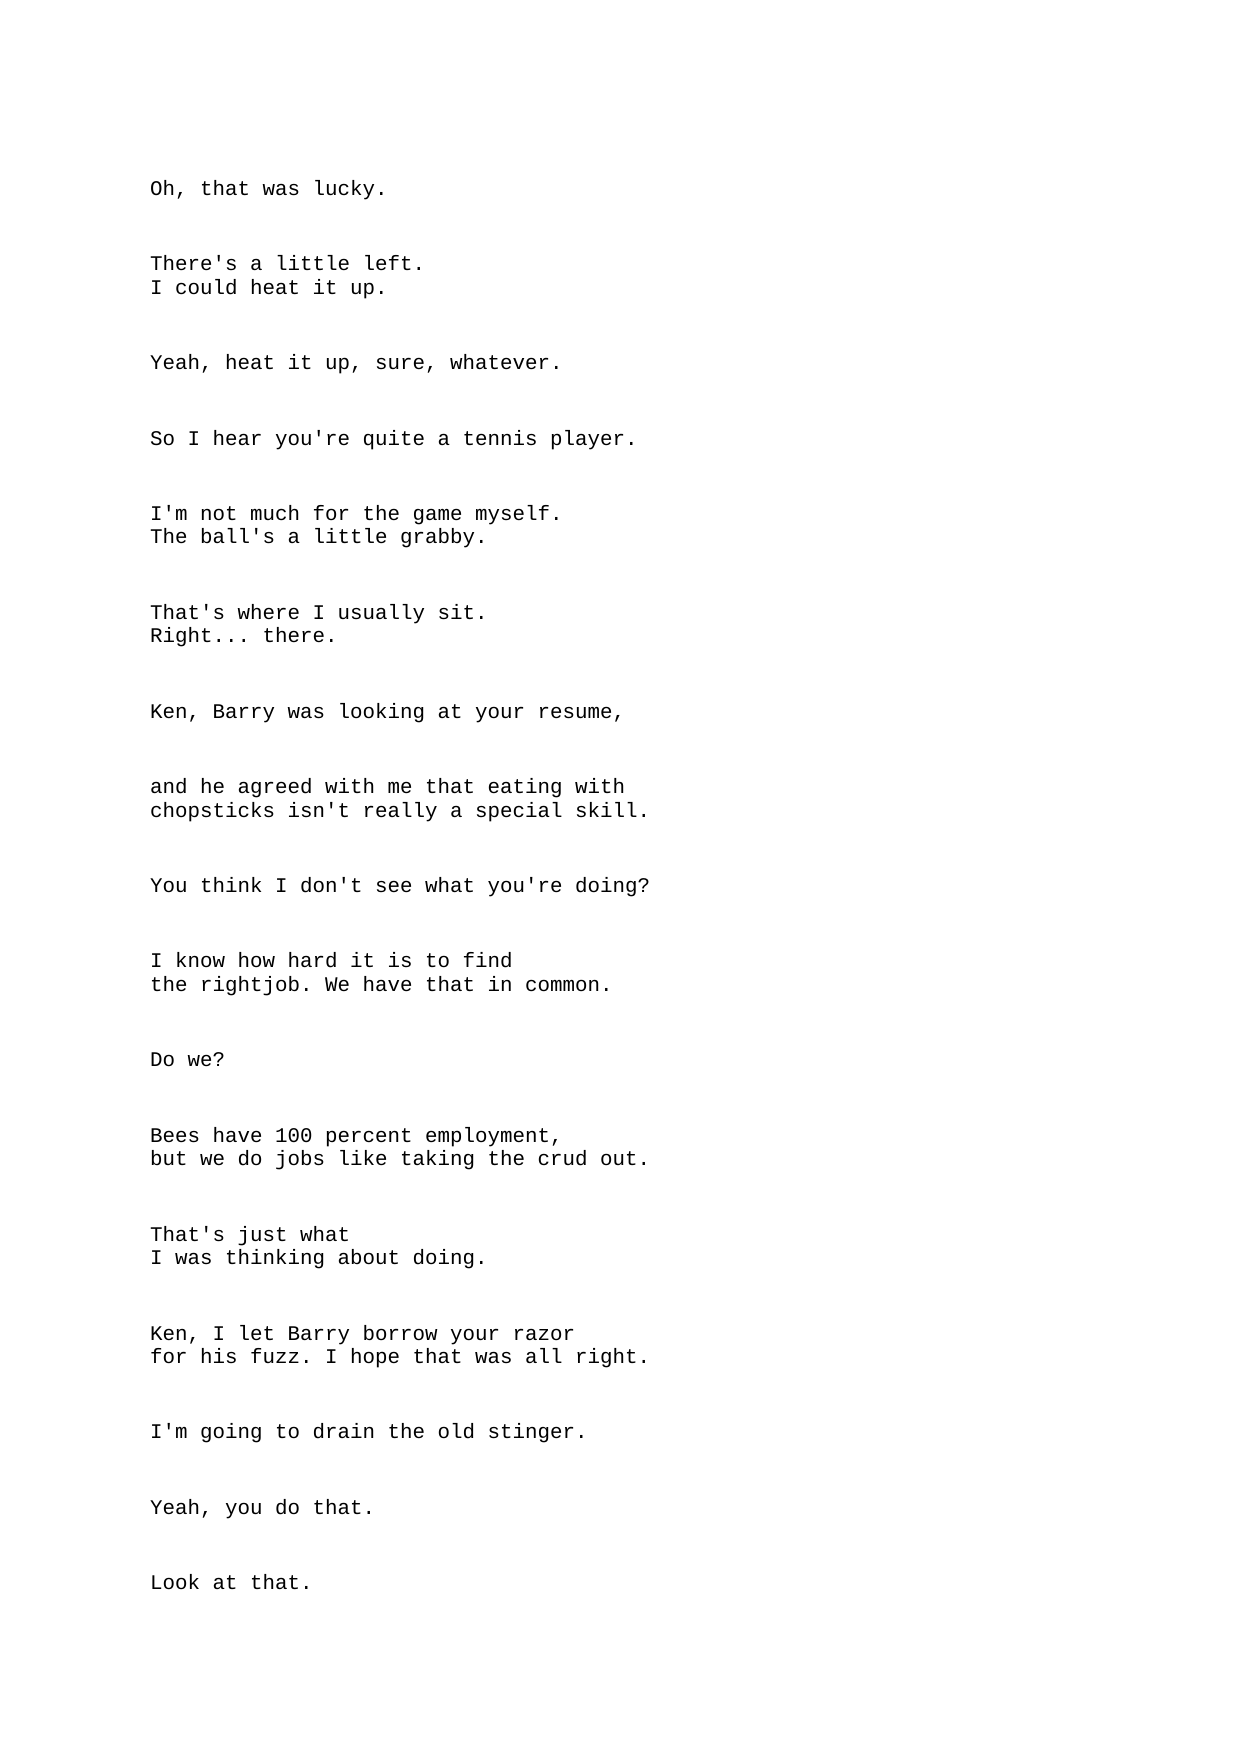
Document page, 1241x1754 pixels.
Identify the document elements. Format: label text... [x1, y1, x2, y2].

text Right... there. [150, 626, 1090, 649]
text chopsticks isn't really a special skill. [150, 800, 1090, 823]
text but we do jobs like taking the crud out. [150, 1148, 1090, 1172]
text Oh, that was lucky. [150, 178, 1090, 202]
text Yeah, you do that. [150, 1497, 1090, 1521]
text I was thinking about doing. [150, 1247, 1090, 1271]
text That's just what [150, 1224, 1090, 1247]
text I'm going to drain the old stinger. [150, 1422, 1090, 1445]
text You think I don't see what you're doing? [150, 875, 1090, 899]
text I'm not much for the game myself. [150, 503, 1090, 527]
text Bees have 100 percent employment, [150, 1125, 1090, 1148]
text I know how hard it is to find [150, 950, 1090, 974]
text Ken, Barry was looking at your resume, [150, 701, 1090, 724]
text Do we? [150, 1049, 1090, 1073]
text I could heat it up. [150, 277, 1090, 301]
text Look at that. [150, 1572, 1090, 1596]
text the rightjob. We have that in common. [150, 974, 1090, 998]
text That's where I usually sit. [150, 602, 1090, 626]
text for his fuzz. I hope that was all right. [150, 1346, 1090, 1370]
text and he agreed with me that eating with [150, 776, 1090, 800]
text The ball's a little grabby. [150, 527, 1090, 550]
text There's a little left. [150, 253, 1090, 277]
text Ken, I let Barry borrow your razor [150, 1323, 1090, 1346]
text So I hear you're quite a tennis player. [150, 428, 1090, 451]
text Yeah, heat it up, sure, whatever. [150, 352, 1090, 376]
